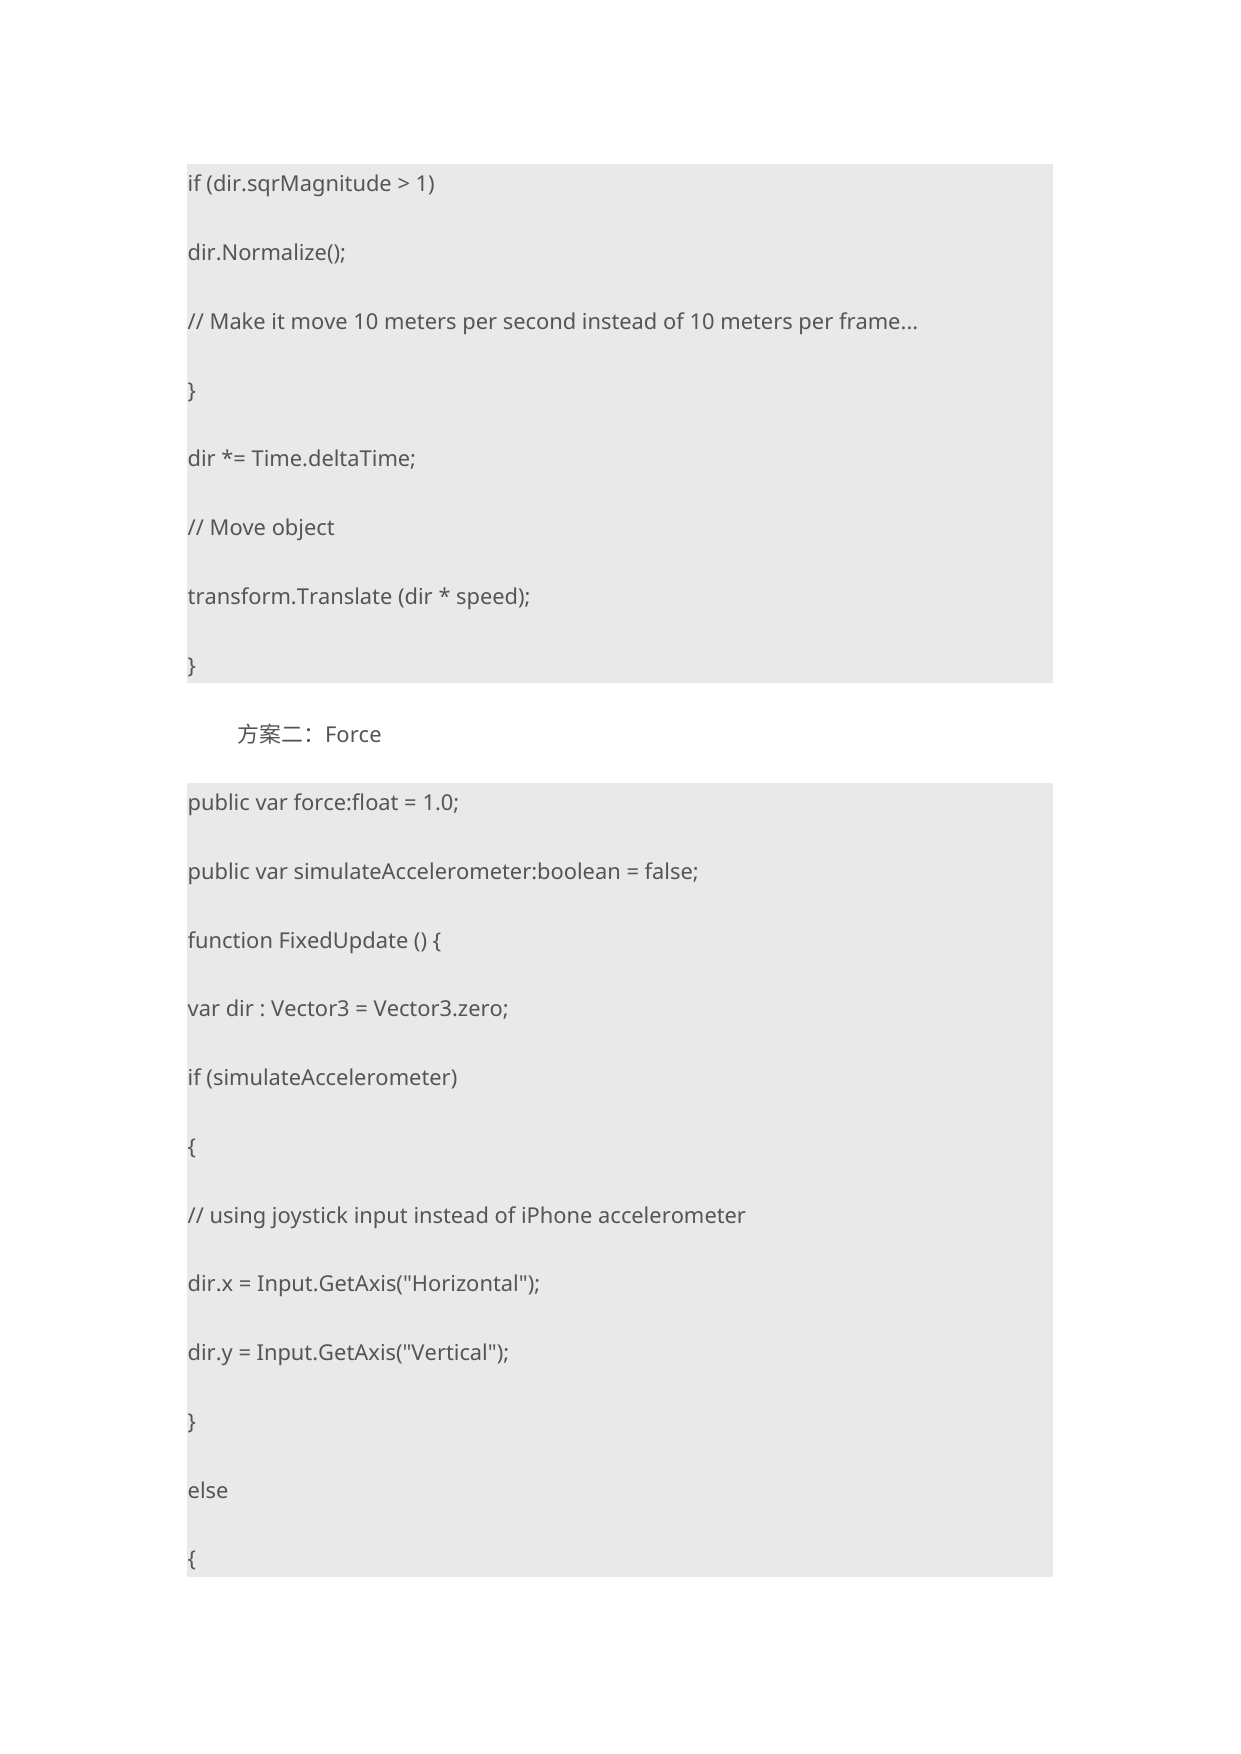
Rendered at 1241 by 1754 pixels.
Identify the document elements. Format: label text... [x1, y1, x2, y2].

text var dir : Vector3 = Vector3.zero; [187, 989, 1053, 1027]
text dir.Normalize(); [187, 233, 1053, 271]
text public var force:float = 1.0; [187, 783, 1053, 821]
text if (simulateAccelerometer) [187, 1058, 1053, 1096]
text // Move object [187, 508, 1053, 546]
text dir *= Time.deltaTime; [187, 439, 1053, 477]
text { [187, 1127, 1053, 1164]
text // Make it move 10 meters per second instead of 10 meters per frame... [187, 302, 1053, 339]
text } [187, 646, 1053, 683]
text } [187, 371, 1053, 408]
text function FixedUpdate () { [187, 921, 1053, 958]
text dir.y = Input.GetAxis("Vertical"); [187, 1333, 1053, 1371]
text { [187, 1539, 1053, 1577]
text // using joystick input instead of iPhone accelerometer [187, 1196, 1053, 1233]
text public var simulateAccelerometer:boolean = false; [187, 852, 1053, 889]
text if (dir.sqrMagnitude > 1) [187, 164, 1053, 202]
text 方案二：Force [187, 714, 1053, 752]
text transform.Translate (dir * speed); [187, 577, 1053, 614]
text else [187, 1471, 1053, 1508]
text } [187, 1402, 1053, 1439]
text dir.x = Input.GetAxis("Horizontal"); [187, 1264, 1053, 1302]
